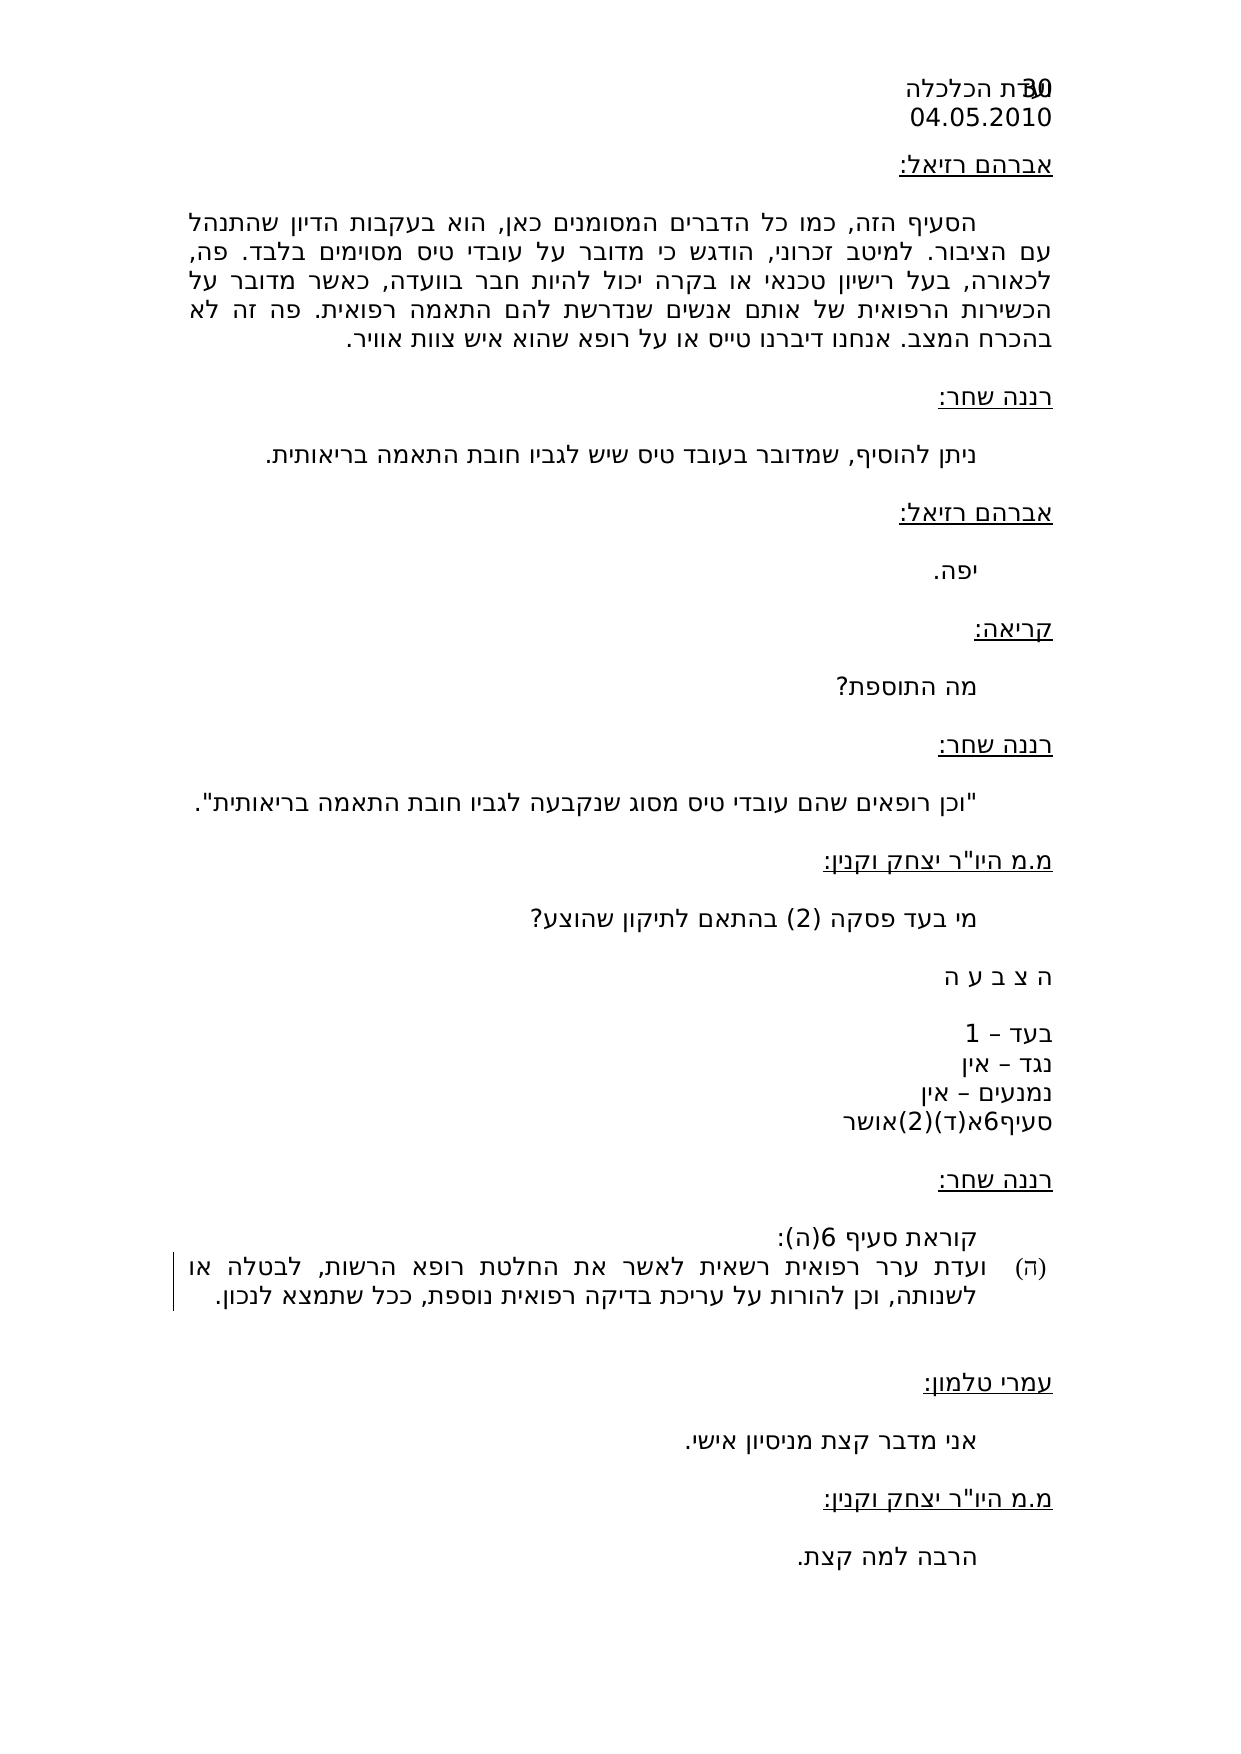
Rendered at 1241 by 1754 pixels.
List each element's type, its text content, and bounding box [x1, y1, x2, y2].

text אברהם רזיאל: [187, 150, 1053, 179]
text נמנעים – אין [187, 1078, 1053, 1107]
text קריאה: [187, 614, 1053, 643]
text יפה. [187, 556, 1053, 585]
text סעיף6א(ד)(2)אושר [187, 1107, 1053, 1136]
text "וכן רופאים שהם עובדי טיס מסוג שנקבעה לגביו חובת התאמה בריאותית". [187, 788, 1053, 817]
text אברהם רזיאל: [187, 498, 1053, 527]
text רננה שחר: [187, 1165, 1053, 1194]
text הסעיף הזה, כמו כל הדברים המסומנים כאן, הוא בעקבות הדיון שהתנהל עם הציבור. למיטב זכרוני, הודגש כי מדובר על עובדי טיס מסוימים בלבד. פה, לכאורה, בעל רישיון טכנאי או בקרה יכול להיות חבר בוועדה, כאשר מדובר על הכשירות הרפואית של אותם אנשים שנדרשת להם התאמה רפואית. פה זה לא בהכרח המצב. אנחנו דיברנו טייס או על רופא שהוא איש צוות אוויר. [187, 208, 1053, 354]
text מה התוספת? [187, 672, 1053, 701]
text עמרי טלמון: [187, 1368, 1053, 1397]
text נגד – אין [187, 1049, 1053, 1078]
text רננה שחר: [187, 730, 1053, 759]
text קוראת סעיף 6(ה): [187, 1223, 1053, 1252]
list ועדת ערר רפואית רשאית לאשר את החלטת רופא הרשות, לבטלה או לשנותה, וכן להורות על עריכת בדיקה רפואית נוספת, ככל שתמצא לנכון. [187, 1252, 1015, 1311]
text ניתן להוסיף, שמדובר בעובד טיס שיש לגביו חובת התאמה בריאותית. [187, 440, 1053, 469]
text הרבה למה קצת. [187, 1542, 1053, 1571]
text מ.מ היו"ר יצחק וקנין: [187, 846, 1053, 875]
text אני מדבר קצת מניסיון אישי. [187, 1426, 1053, 1455]
text מי בעד פסקה (2) בהתאם לתיקון שהוצע? [187, 904, 1053, 933]
text רננה שחר: [187, 382, 1053, 412]
text מ.מ היו"ר יצחק וקנין: [187, 1484, 1053, 1513]
text ה צ ב ע ה [187, 962, 1053, 991]
text בעד – 1 [187, 1019, 1053, 1049]
